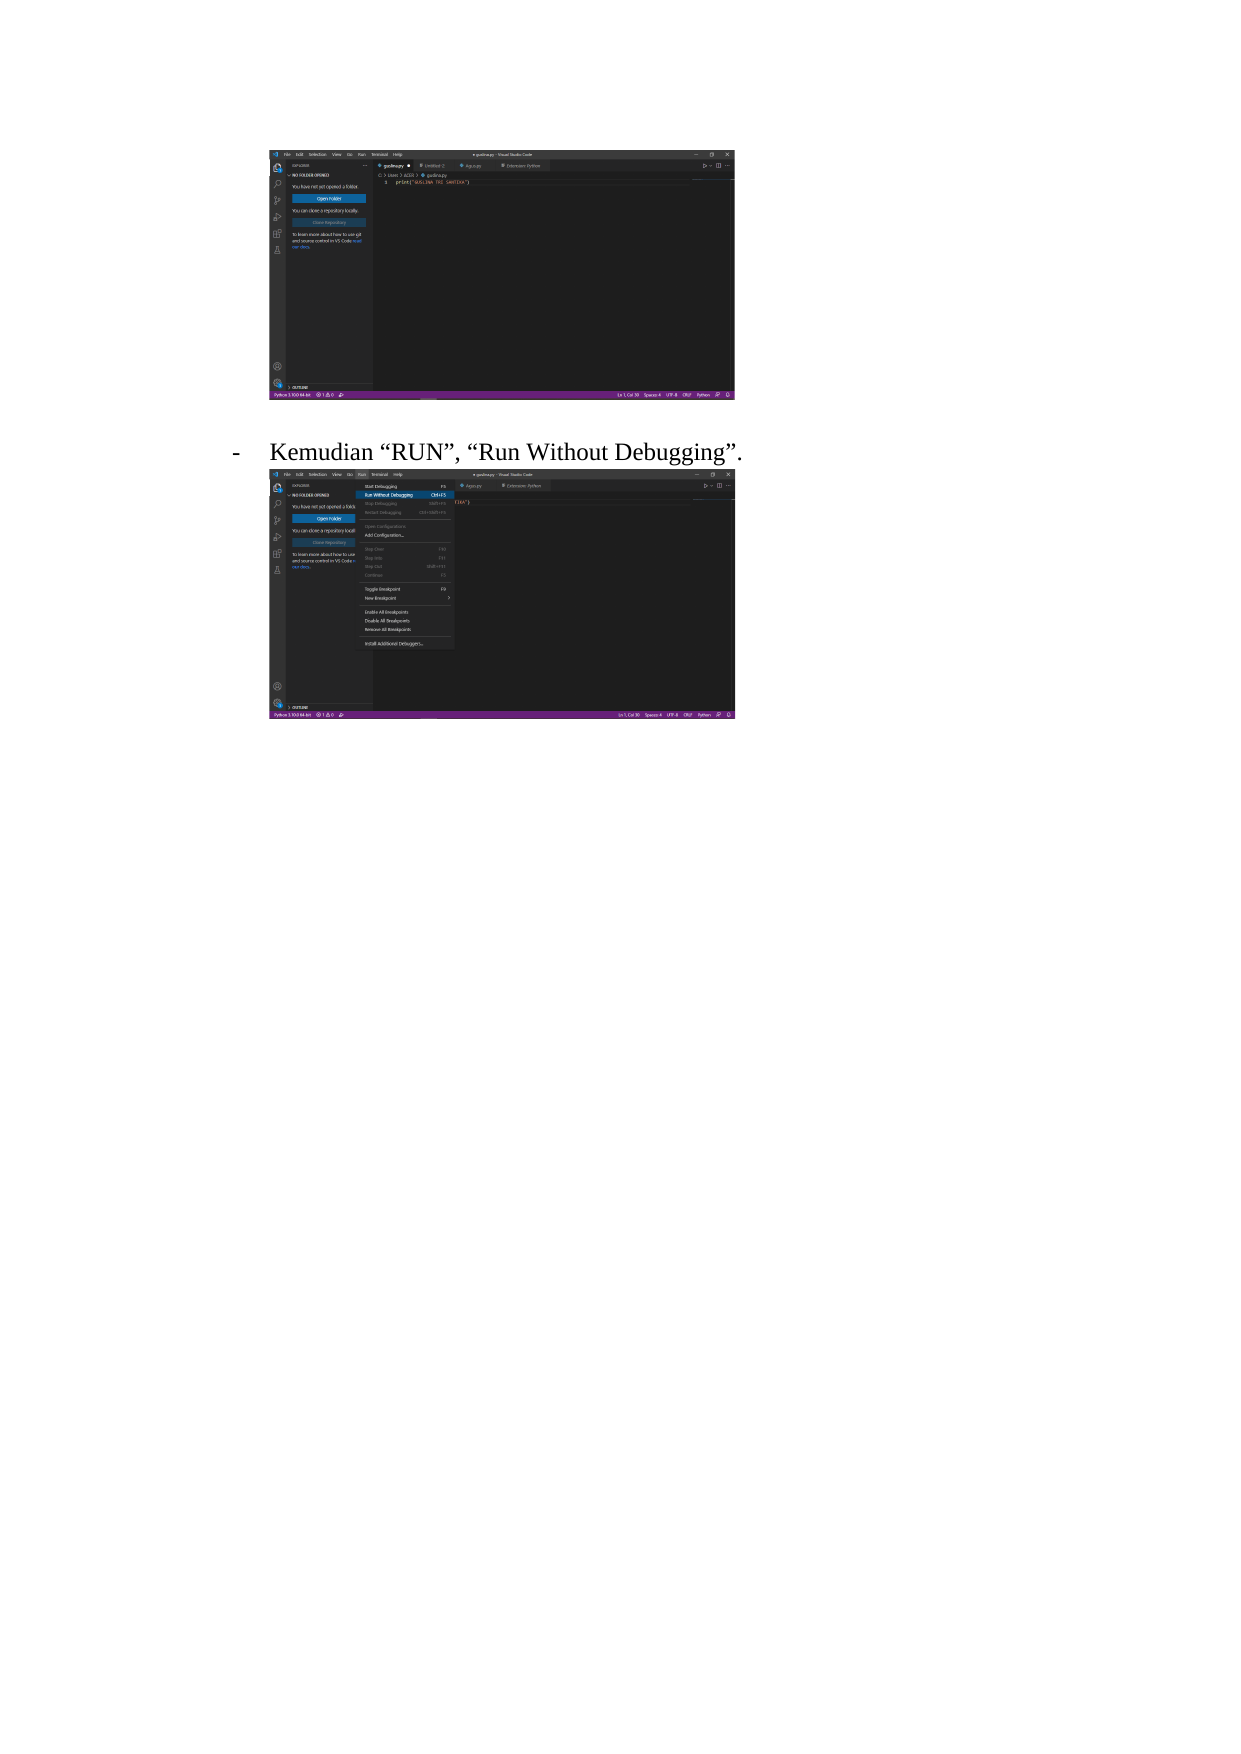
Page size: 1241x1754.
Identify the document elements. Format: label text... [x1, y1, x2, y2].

picture [269, 150, 735, 400]
list Kemudian “RUN”, “Run Without Debugging”. [232, 437, 1090, 465]
picture [269, 469, 736, 719]
